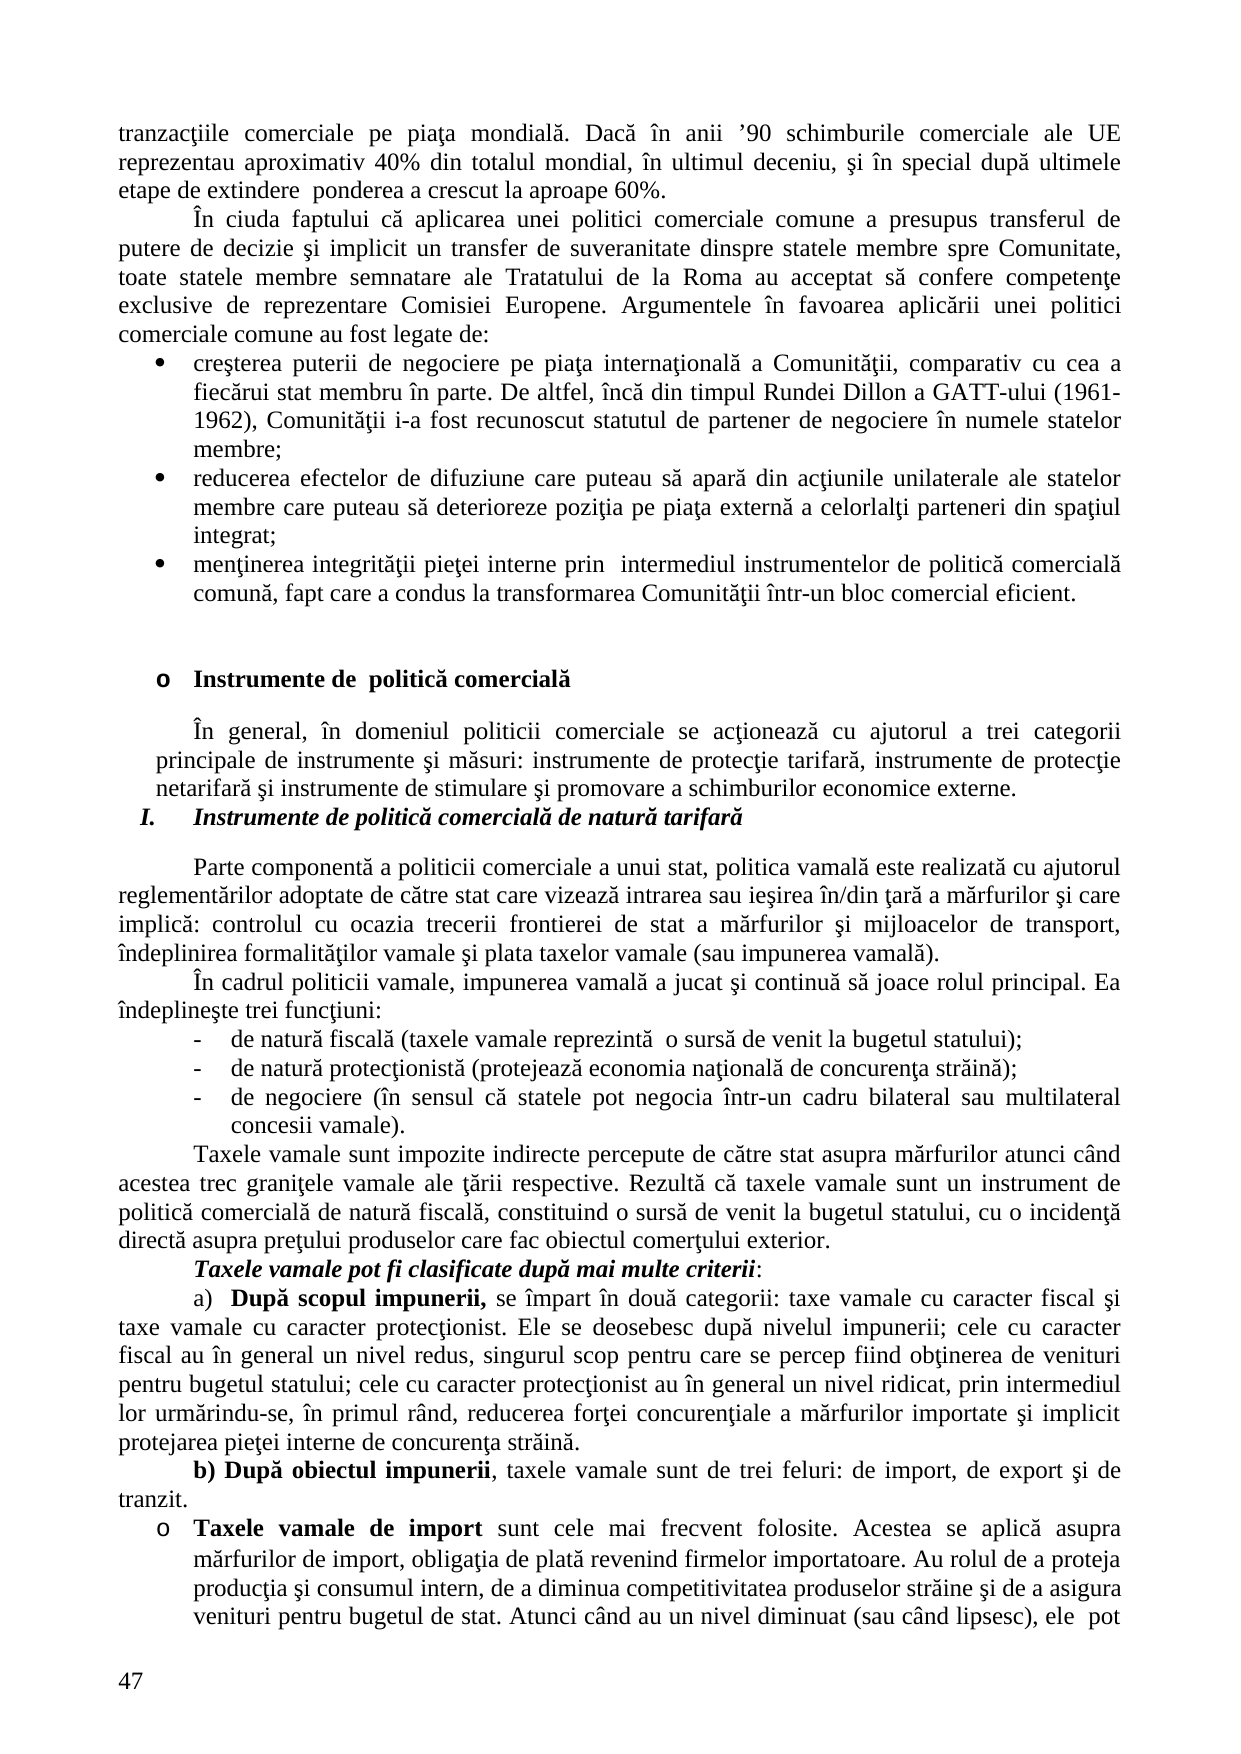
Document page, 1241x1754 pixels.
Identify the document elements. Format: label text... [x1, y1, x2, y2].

list de natură protecţionistă (protejează economia naţională de concurenţa străină); [193, 1053, 1122, 1082]
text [118, 118, 1122, 204]
text În cadrul politicii vamale, impunerea vamală a jucat şi continuă să joace rolul principal. Ea îndeplineşte trei funcţiuni: [118, 967, 1122, 1024]
text b) După obiectul impunerii, taxele vamale sunt de trei feluri: de import, de export şi de tranzit. [118, 1456, 1122, 1513]
list creşterea puterii de negociere pe piaţa internaţională a Comunităţii, comparativ cu cea a fiecărui stat membru în parte. De altfel, încă din timpul Rundei Dillon a GATT-ului (1961-1962), Comunităţii i-a fost recunoscut statutul de partener de negociere în numele statelor membre; [156, 348, 1122, 463]
list menţinerea integrităţii pieţei interne prin intermediul instrumentelor de politică comercială comună, fapt care a condus la transformarea Comunităţii într-un bloc comercial eficient. [156, 549, 1122, 607]
list de natură fiscală (taxele vamale reprezintă o sursă de venit la bugetul statului); [193, 1024, 1122, 1053]
list Instrumente de politică comercială [156, 664, 1122, 695]
text În general, în domeniul politicii comerciale se acţionează cu ajutorul a trei categorii principale de instrumente şi măsuri: instrumente de protecţie tarifară, instrumente de protecţie netarifară şi instrumente de stimulare şi promovare a schimburilor economice externe. [156, 716, 1122, 802]
text Taxele vamale sunt impozite indirecte percepute de către stat asupra mărfurilor atunci când acestea trec graniţele vamale ale ţării respective. Rezultă că taxele vamale sunt un instrument de politică comercială de natură fiscală, constituind o sursă de venit la bugetul statului, cu o incidenţă directă asupra preţului produselor care fac obiectul comerţului exterior. [118, 1139, 1122, 1254]
text a) După scopul impunerii, se împart în două categorii: taxe vamale cu caracter fiscal şi taxe vamale cu caracter protecţionist. Ele se deosebesc după nivelul impunerii; cele cu caracter fiscal au în general un nivel redus, singurul scop pentru care se percep fiind obţinerea de venituri pentru bugetul statului; cele cu caracter protecţionist au în general un nivel ridicat, prin intermediul lor urmărindu-se, în primul rând, reducerea forţei concurenţiale a mărfurilor importate şi implicit protejarea pieţei interne de concurenţa străină. [118, 1283, 1122, 1456]
text În ciuda faptului că aplicarea unei politici comerciale comune a presupus transferul de putere de decizie şi implicit un transfer de suveranitate dinspre statele membre spre Comunitate, toate statele membre semnatare ale Tratatului de la Roma au acceptat să confere competenţe exclusive de reprezentare Comisiei Europene. Argumentele în favoarea aplicării unei politici comerciale comune au fost legate de: [118, 204, 1122, 348]
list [156, 1513, 1122, 1630]
text Taxele vamale pot fi clasificate după mai multe criterii: [118, 1254, 1122, 1283]
list reducerea efectelor de difuziune care puteau să apară din acţiunile unilaterale ale statelor membre care puteau să deterioreze poziţia pe piaţa externă a celorlalţi parteneri din spaţiul integrat; [156, 463, 1122, 549]
text Parte componentă a politicii comerciale a unui stat, politica vamală este realizată cu ajutorul reglementărilor adoptate de către stat care vizează intrarea sau ieşirea în/din ţară a mărfurilor şi care implică: controlul cu ocazia trecerii frontierei de stat a mărfurilor şi mijloacelor de transport, îndeplinirea formalităţilor vamale şi plata taxelor vamale (sau impunerea vamală). [118, 852, 1122, 967]
list Instrumente de politică comercială de natură tarifară [156, 802, 1122, 831]
list de negociere (în sensul că statele pot negocia într-un cadru bilateral sau multilateral concesii vamale). [193, 1082, 1122, 1139]
